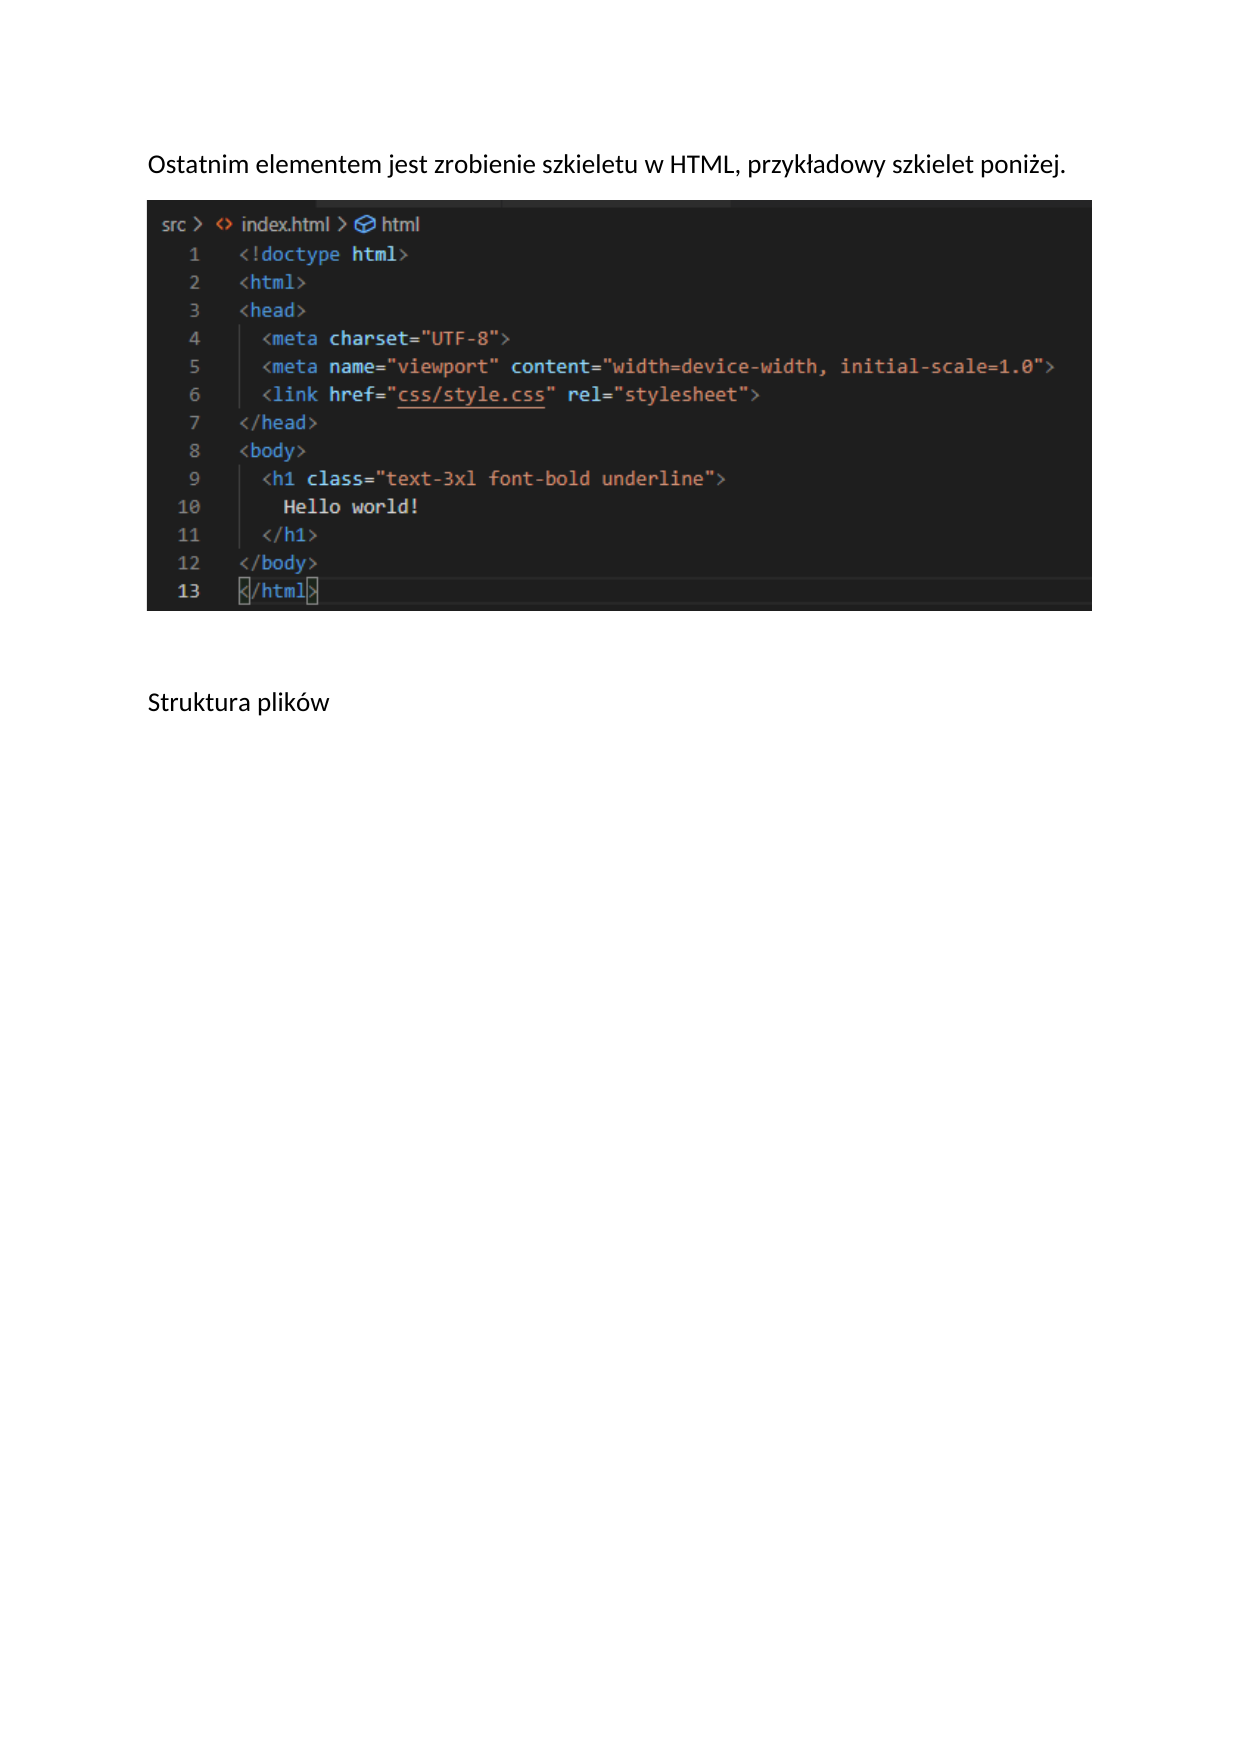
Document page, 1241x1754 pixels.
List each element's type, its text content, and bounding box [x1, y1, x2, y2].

text Ostatnim elementem jest zrobienie szkieletu w HTML, przykładowy szkielet poniżej. [148, 148, 1093, 181]
picture [146, 200, 1092, 611]
text Struktura plików [148, 685, 1093, 718]
